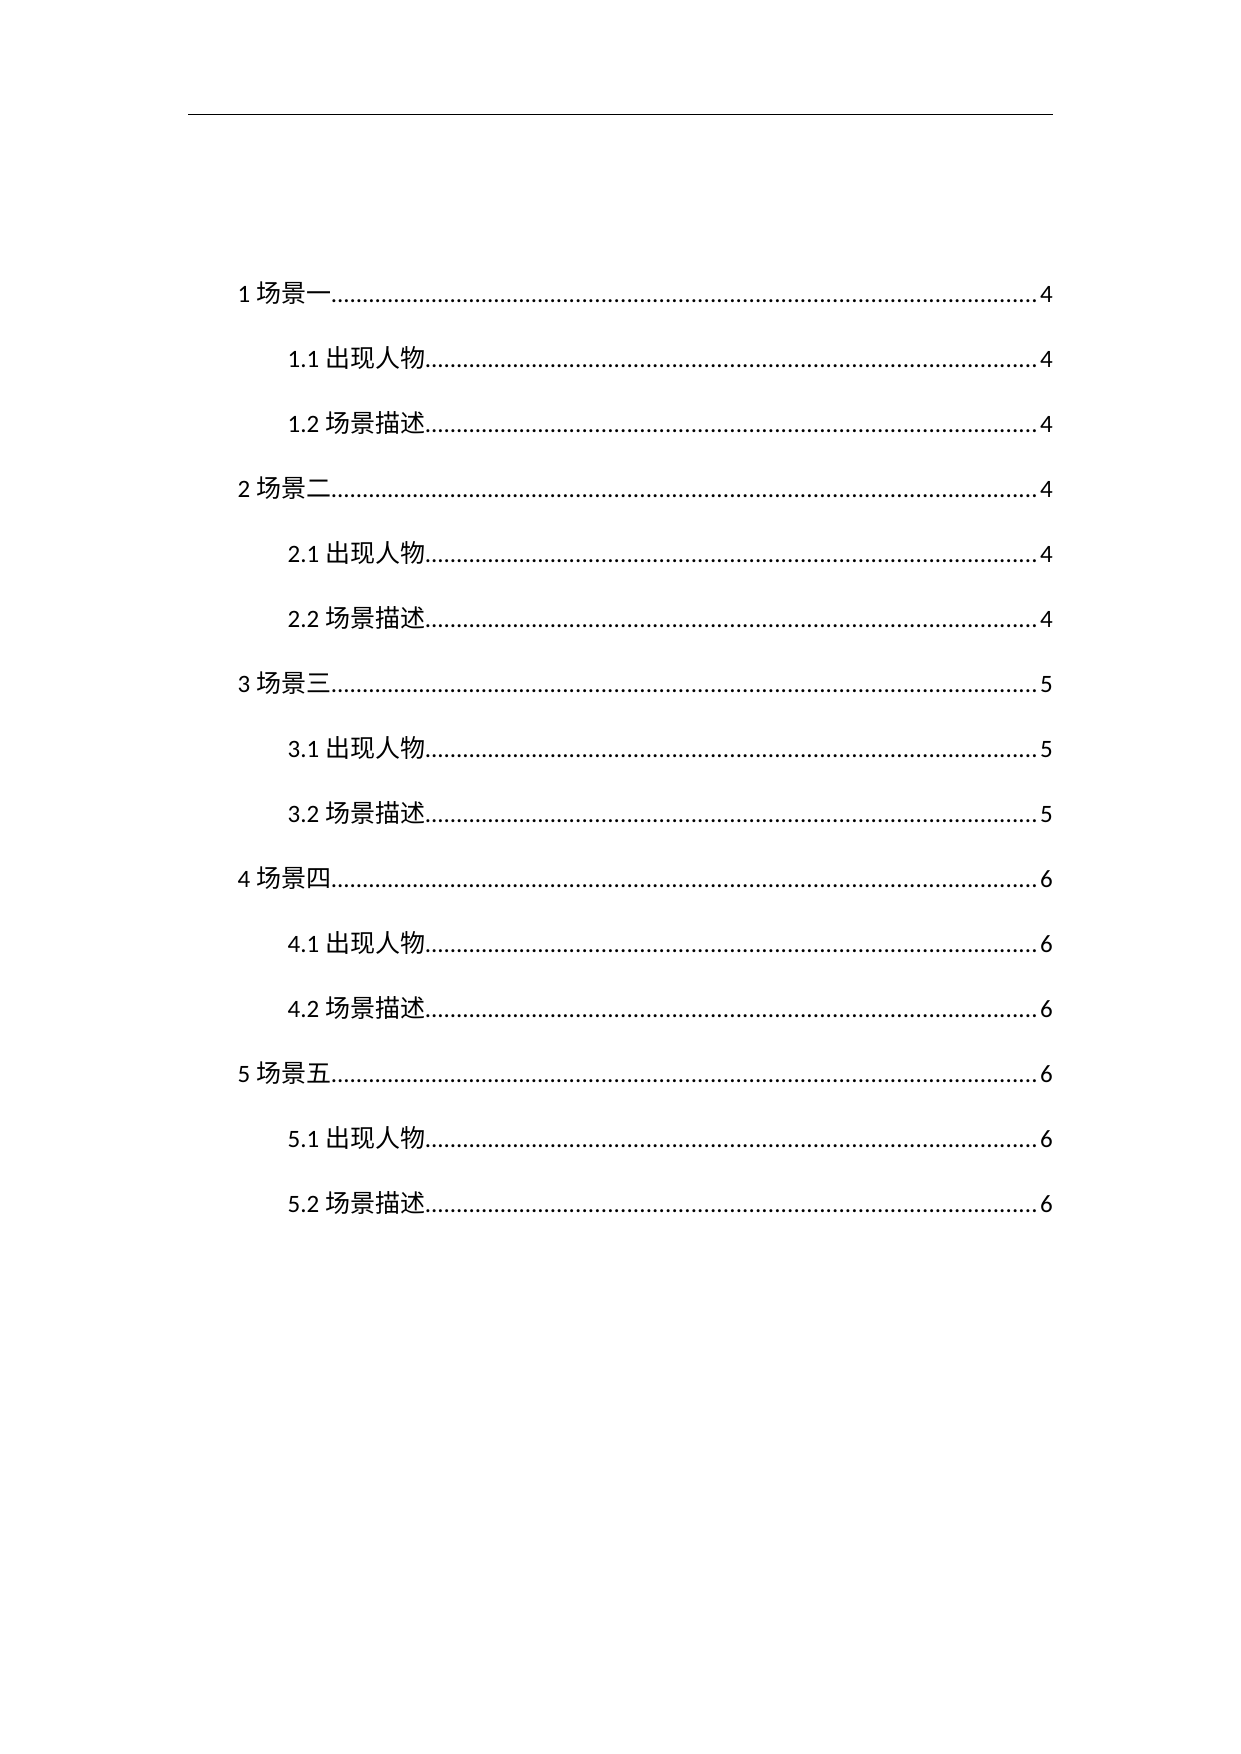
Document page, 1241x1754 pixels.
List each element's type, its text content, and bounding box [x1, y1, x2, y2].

text 4.2 场景描述 6 [237, 974, 1053, 1039]
text 2.1 出现人物 4 [237, 519, 1053, 584]
text 1.2 场景描述 4 [237, 389, 1053, 454]
text 2.2 场景描述 4 [237, 584, 1053, 649]
text 2 场景二 4 [187, 454, 1053, 519]
text 1.1 出现人物 4 [237, 324, 1053, 389]
text 4.1 出现人物 6 [237, 909, 1053, 974]
text 5 场景五 6 [187, 1039, 1053, 1104]
text 5.2 场景描述 6 [237, 1169, 1053, 1234]
text 3.2 场景描述 5 [237, 779, 1053, 844]
text 5.1 出现人物 6 [237, 1104, 1053, 1169]
text 1 场景一 4 [187, 259, 1053, 324]
text 3.1 出现人物 5 [237, 714, 1053, 779]
text 3 场景三 5 [187, 649, 1053, 714]
text 4 场景四 6 [187, 844, 1053, 909]
